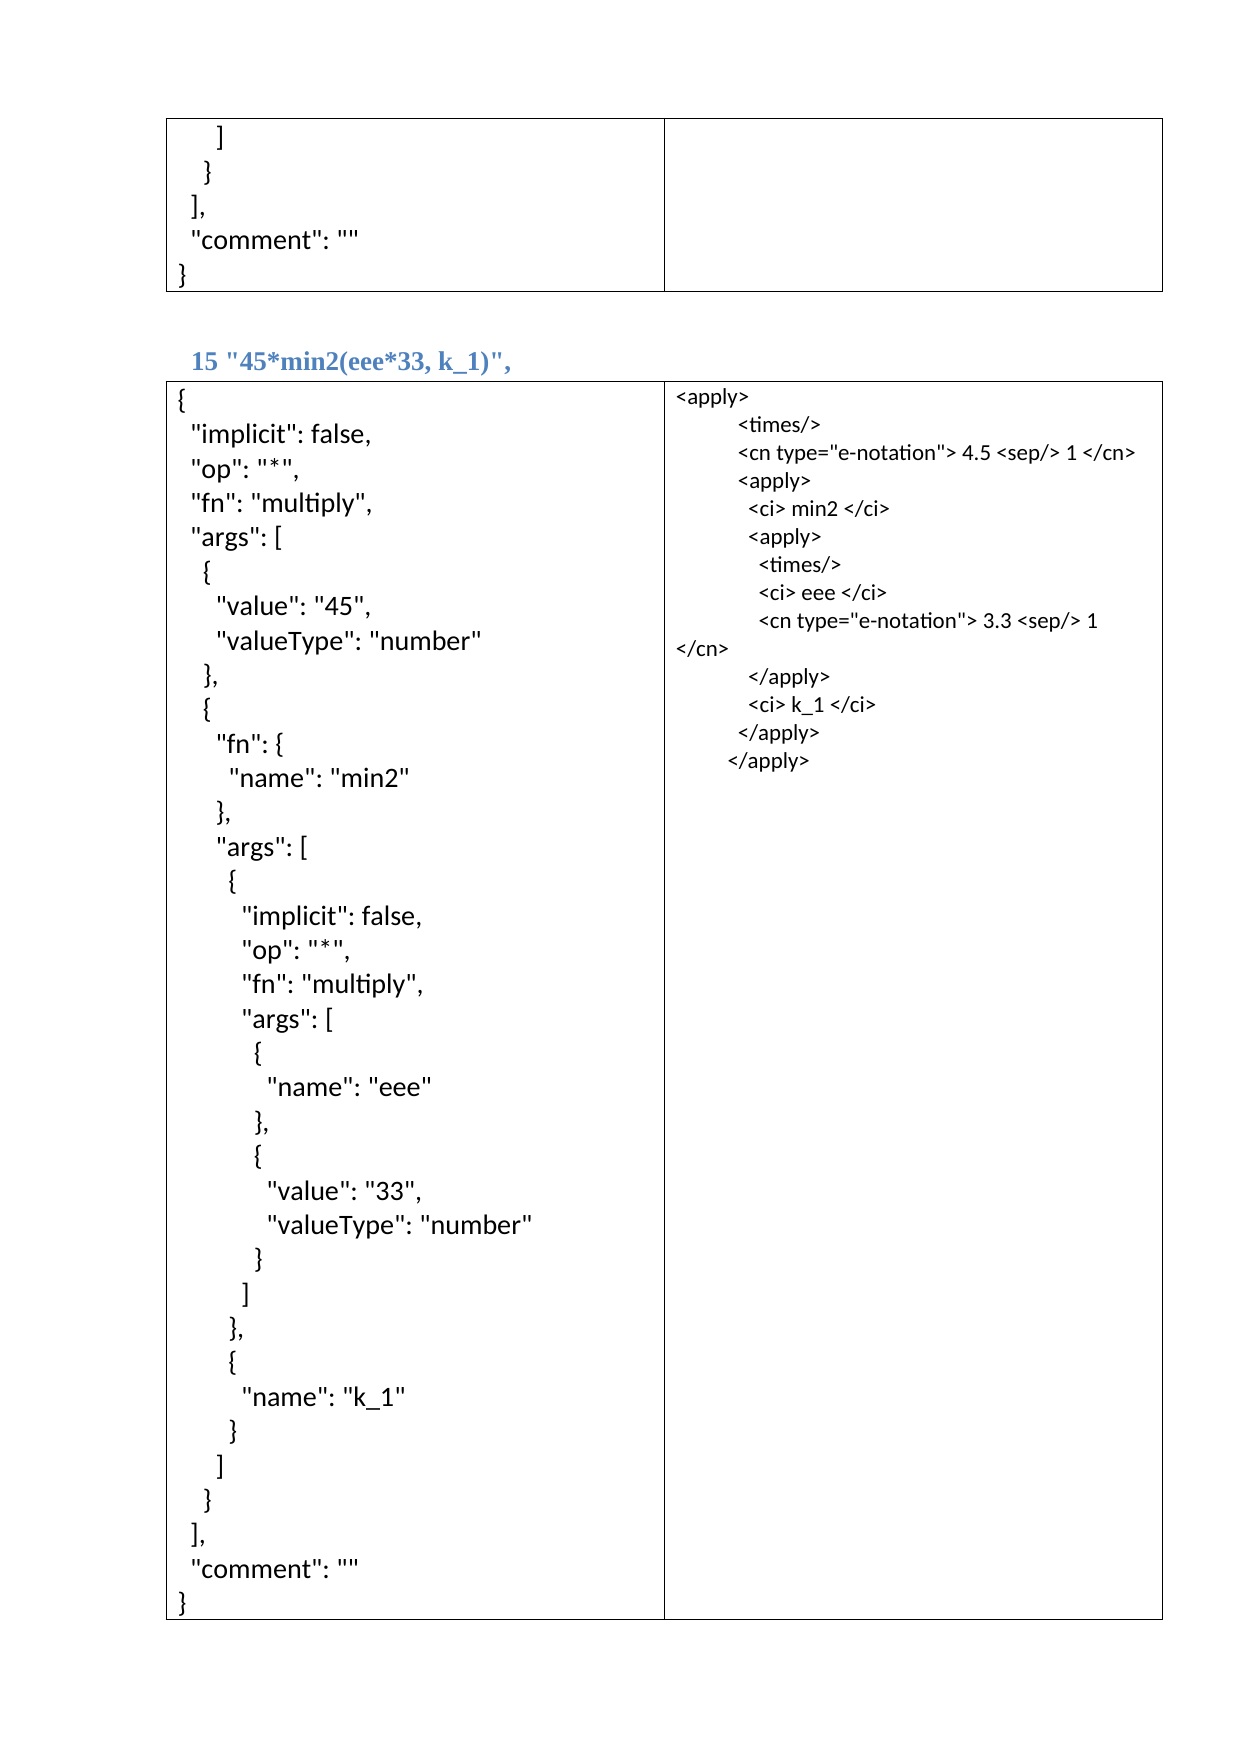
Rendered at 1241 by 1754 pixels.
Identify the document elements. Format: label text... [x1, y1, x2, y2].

subtitle 15 "45*min2(eee*33, k_1)", [177, 345, 1152, 376]
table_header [665, 119, 1162, 291]
table_header <apply> <times/> <cn type="e-notation"> 4.5 <sep/> 1 </cn> <apply> <ci> min2 </ci> <apply> <times/> <ci> eee </ci> <cn type="e-notation"> 3.3 <sep/> 1 </cn> </apply> <ci> k_1 </ci> </apply> </apply> [665, 382, 1162, 1619]
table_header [167, 119, 664, 291]
table_header { "implicit": false, "op": "*", "fn": "multiply", "args": [ { "value": "45", "valueType": "number" }, { "fn": { "name": "min2" }, "args": [ { "implicit": false, "op": "*", "fn": "multiply", "args": [ { "name": "eee" }, { "value": "33", "valueType": "number" } ] }, { "name": "k_1" } ] } ], "comment": "" } [167, 382, 664, 1619]
